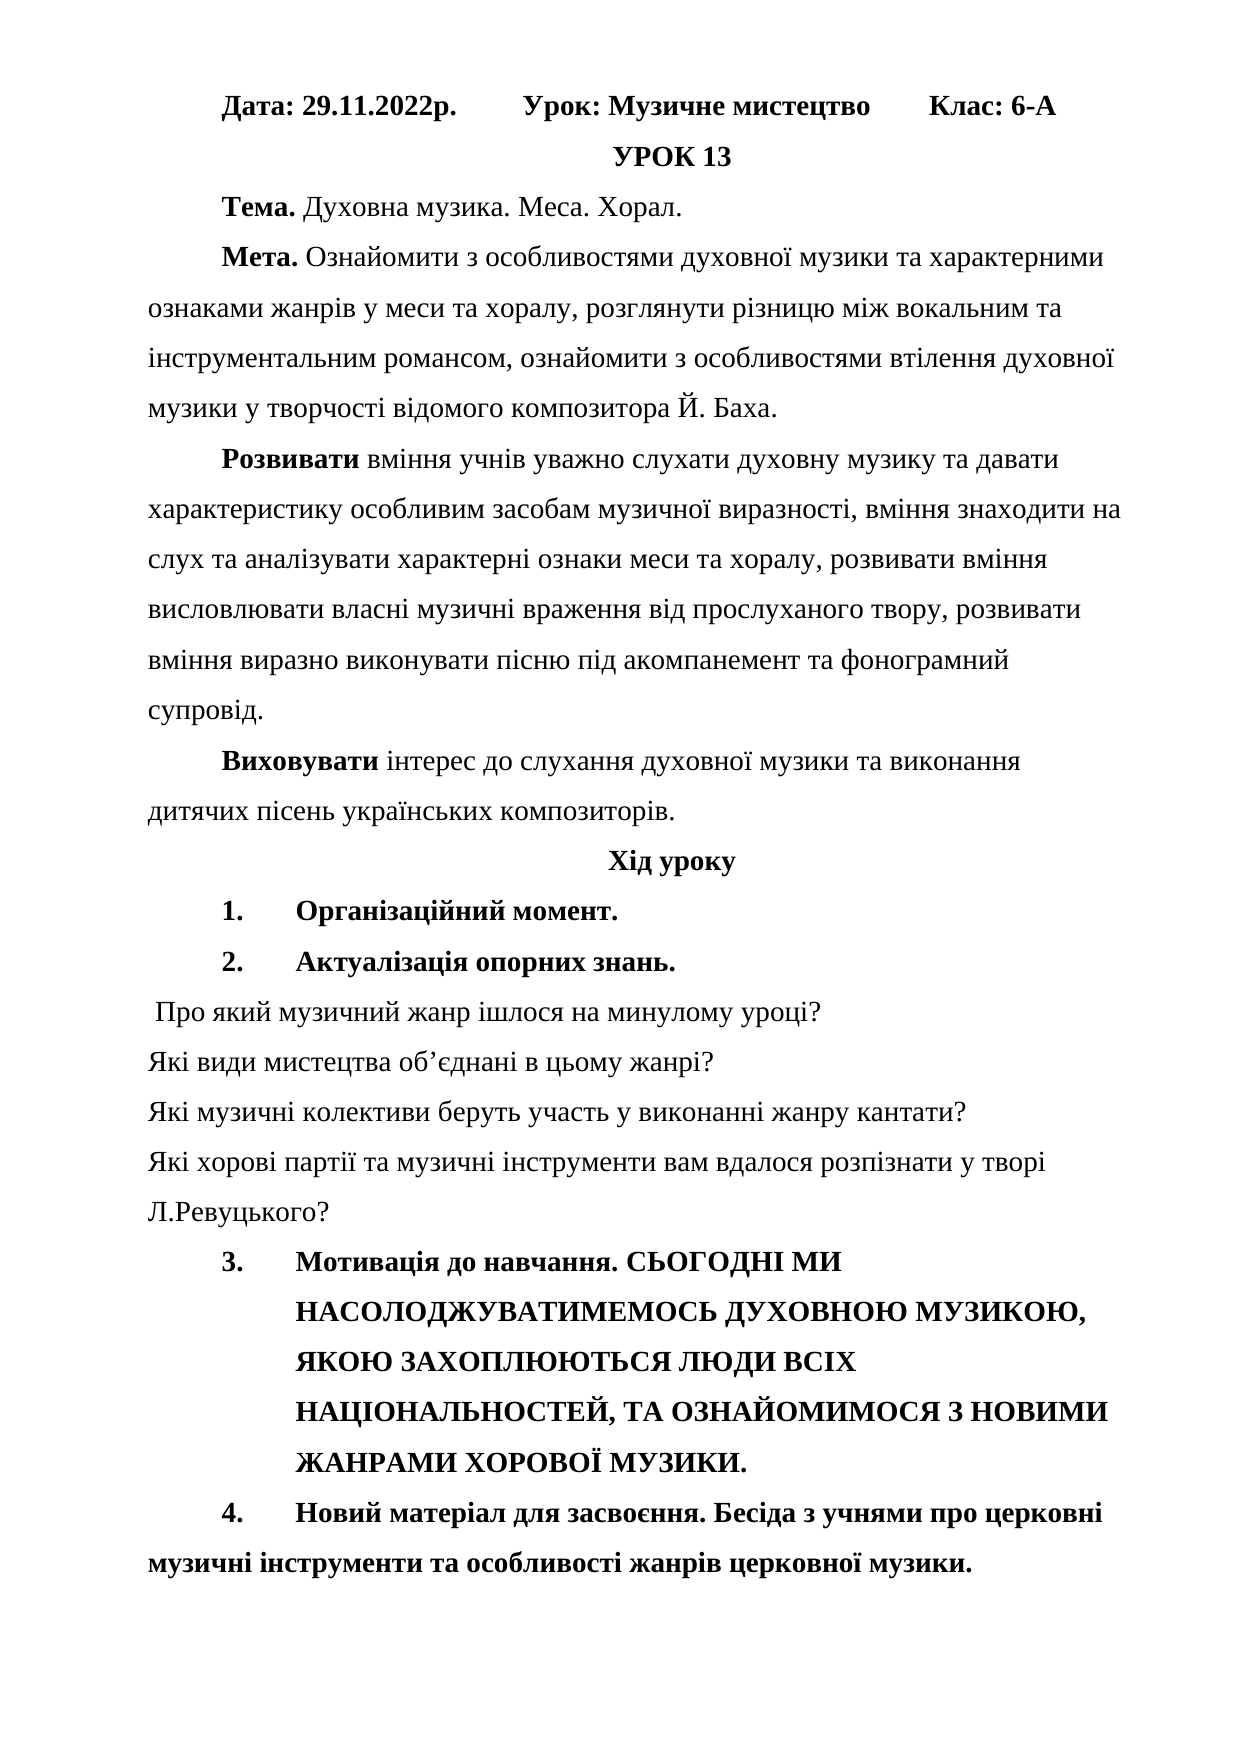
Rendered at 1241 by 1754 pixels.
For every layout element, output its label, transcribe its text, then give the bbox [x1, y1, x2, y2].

text Які музичні колективи беруть участь у виконанні жанру кантати? [148, 1094, 1152, 1127]
text Які види мистецтва об’єднані в цьому жанрі? [148, 1044, 1152, 1078]
text Які хорові партії та музичні інструменти вам вдалося розпізнати у творі [148, 1144, 1152, 1177]
text Розвивати вміння учнів уважно слухати духовну музику та давати характеристику особливим засобам музичної виразності, вміння знаходити на слух та аналізувати характерні ознаки меси та хоралу, розвивати вміння висловлювати власні музичні враження від прослуханого твору, розвивати вміння виразно виконувати пісню під акомпанемент та фонограмний супровід. [148, 441, 1122, 726]
text УРОК 13 [148, 139, 1122, 172]
list Мотивація до навчання. СЬОГОДНІ МИ НАСОЛОДЖУВАТИМЕМОСЬ ДУХОВНОЮ МУЗИКОЮ, ЯКОЮ ЗАХОПЛЮЮТЬСЯ ЛЮДИ ВСІХ НАЦІОНАЛЬНОСТЕЙ, ТА ОЗНАЙОМИМОСЯ З НОВИМИ ЖАНРАМИ ХОРОВОЇ МУЗИКИ. [221, 1244, 1122, 1478]
list Організаційний момент. [221, 893, 1122, 927]
list Актуалізація опорних знань. [221, 944, 1122, 977]
text Л.Ревуцького? [148, 1194, 1152, 1227]
text Про який музичний жанр ішлося на минулому уроці? [148, 994, 1152, 1028]
text Мета. Ознайомити з особливостями духовної музики та характерними ознаками жанрів у меси та хоралу, розглянути різницю між вокальним та інструментальним романсом, ознайомити з особливостями втілення духовної музики у творчості відомого композитора Й. Баха. [148, 239, 1122, 424]
text Тема. Духовна музика. Меса. Хорал. [148, 189, 1122, 223]
text 4. Новий матеріал для засвоєння. Бесіда з учнями про церковні музичні інструменти та особливості жанрів церковної музики. [148, 1495, 1122, 1579]
text Дата: 29.11.2022р. Урок: Музичне мистецтво Клас: 6-А [148, 88, 1122, 122]
text Хід уроку [148, 843, 1122, 877]
text Виховувати інтерес до слухання духовної музики та виконання дитячих пісень українських композиторів. [148, 743, 1122, 826]
